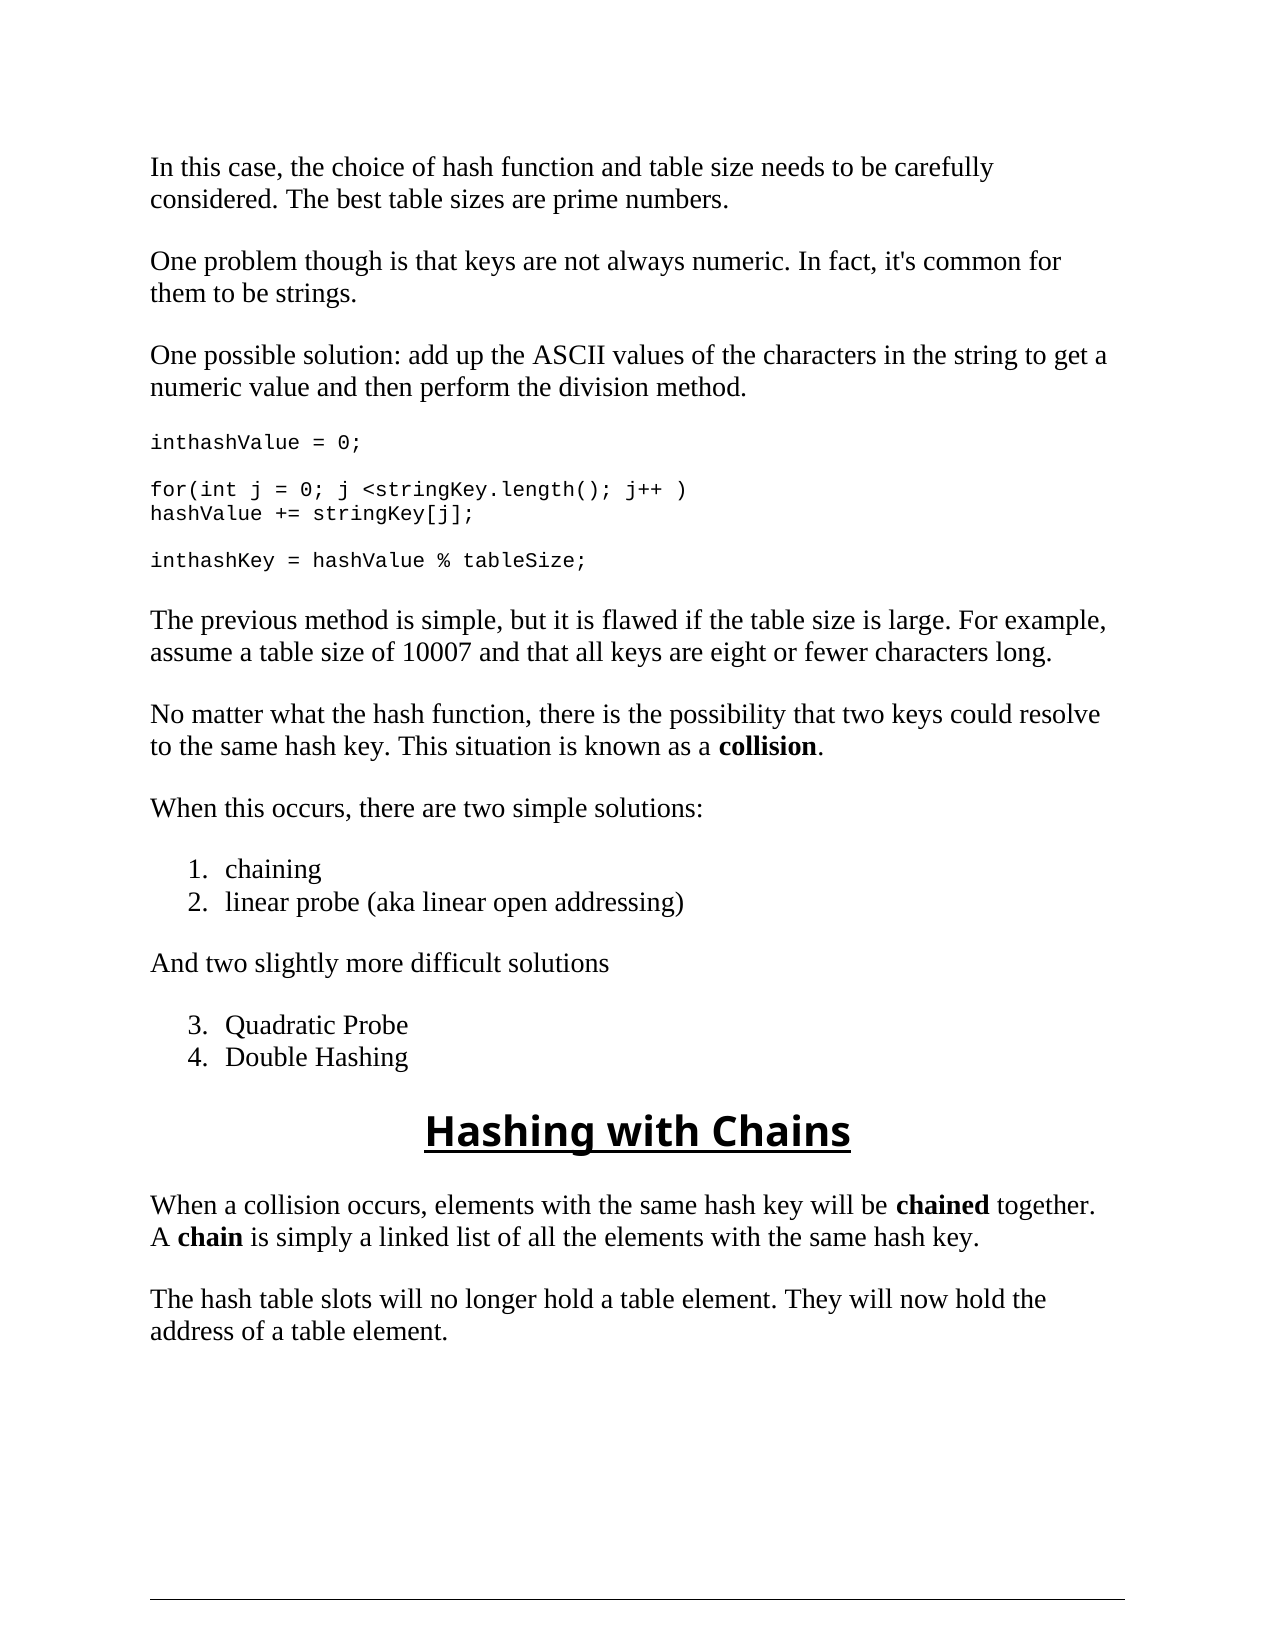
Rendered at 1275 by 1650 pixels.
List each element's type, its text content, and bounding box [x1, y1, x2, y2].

text for(int j = 0; j <stringKey.length(); j++ ) [150, 479, 1125, 503]
list Double Hashing [187, 1040, 1125, 1073]
list linear probe (aka linear open addressing) [187, 885, 1125, 917]
text hashValue += stringKey[j]; [150, 503, 1125, 526]
text No matter what the hash function, there is the possibility that two keys could resolve to the same hash key. This situation is known as a collision. [150, 697, 1125, 762]
text inthashValue = 0; [150, 432, 1125, 456]
list chaining [187, 852, 1125, 885]
text The hash table slots will no longer hold a table element. They will now hold the address of a table element. [150, 1282, 1125, 1347]
text The previous method is simple, but it is flawed if the table size is large. For example, assume a table size of 10007 and that all keys are eight or fewer characters long. [150, 603, 1125, 668]
text One problem though is that keys are not always numeric. In fact, it's common for them to be strings. [150, 244, 1125, 309]
list Quadratic Probe [187, 1008, 1125, 1040]
text When a collision occurs, elements with the same hash key will be chained together. A chain is simply a linked list of all the elements with the same hash key. [150, 1188, 1125, 1253]
text When this occurs, there are two simple solutions: [150, 791, 1125, 823]
text And two slightly more difficult solutions [150, 946, 1125, 979]
text inthashKey = hashValue % tableSize; [150, 550, 1125, 574]
subtitle Hashing with Chains [150, 1102, 1125, 1159]
text One possible solution: add up the ASCII values of the characters in the string to get a numeric value and then perform the division method. [150, 338, 1125, 403]
text In this case, the choice of hash function and table size needs to be carefully considered. The best table sizes are prime numbers. [150, 150, 1125, 215]
